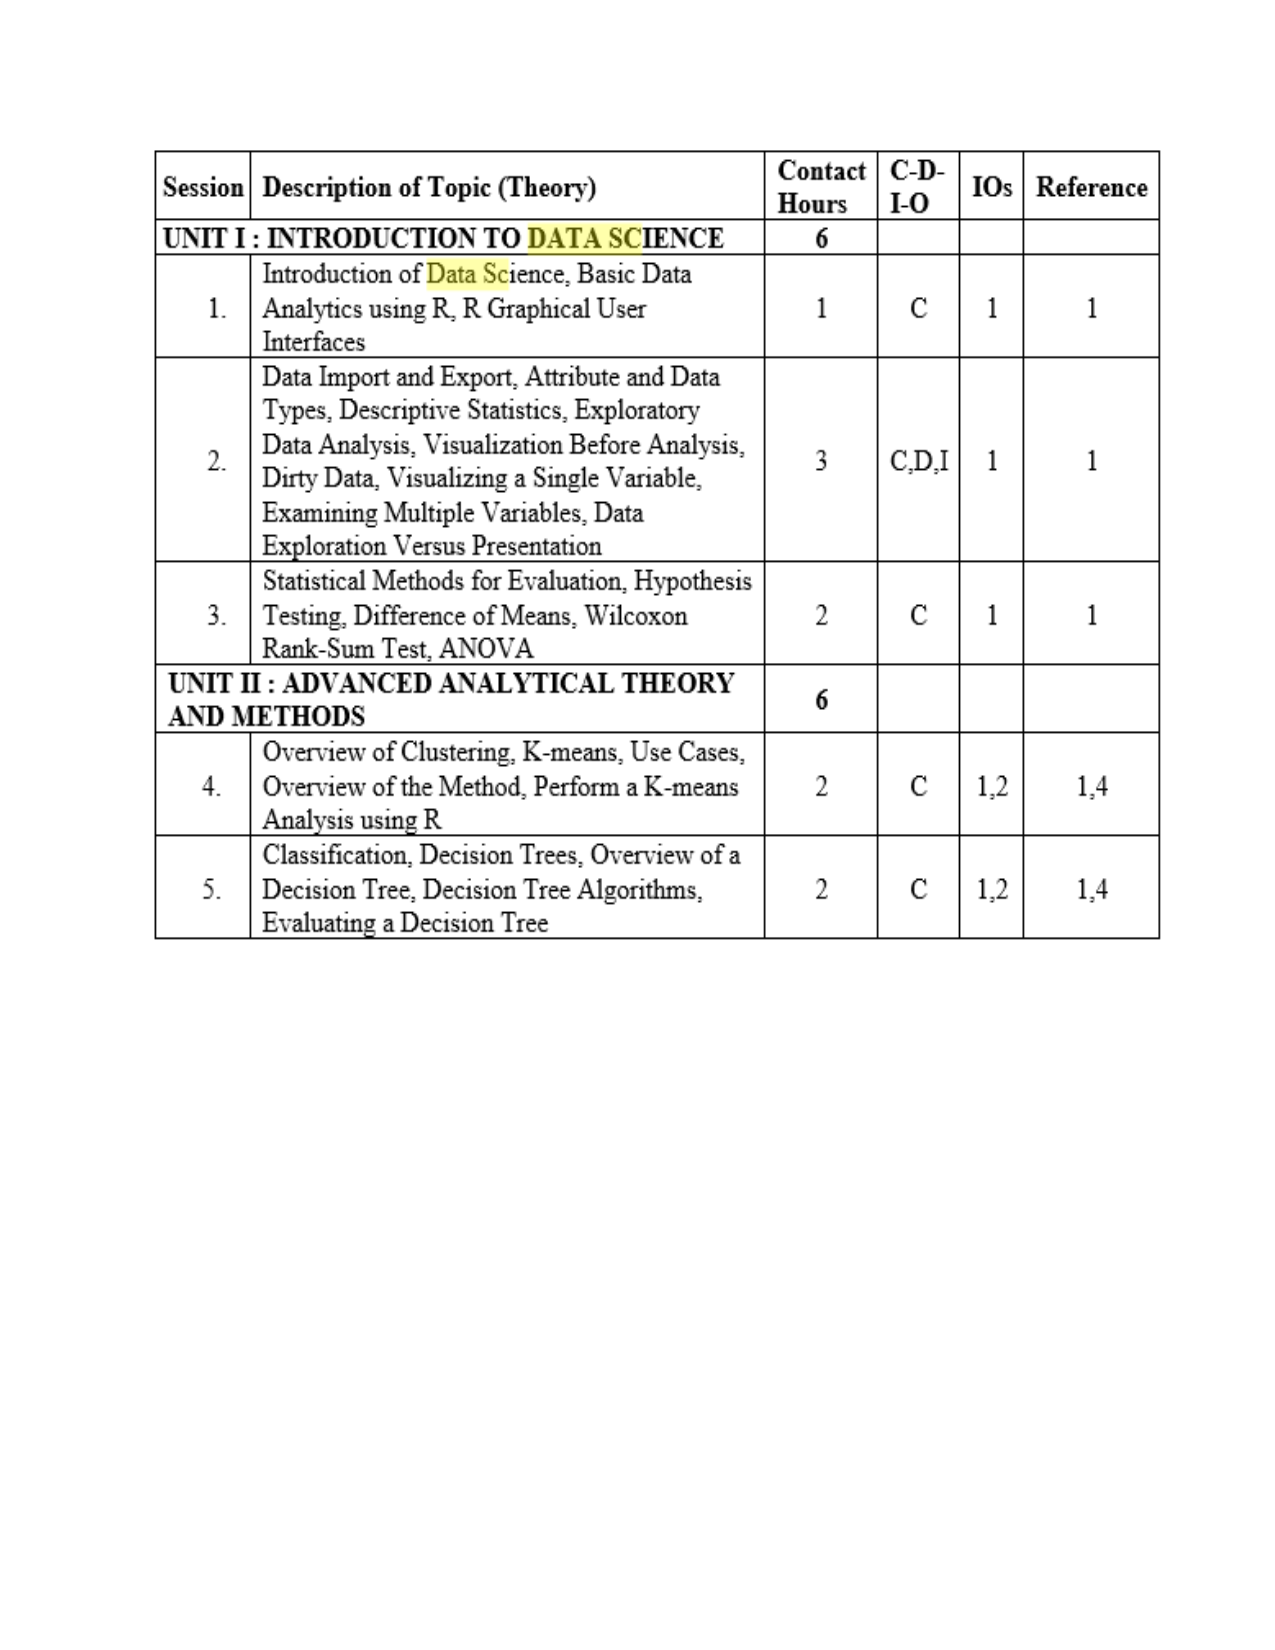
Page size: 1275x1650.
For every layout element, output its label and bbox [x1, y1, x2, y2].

picture [150, 150, 1167, 947]
